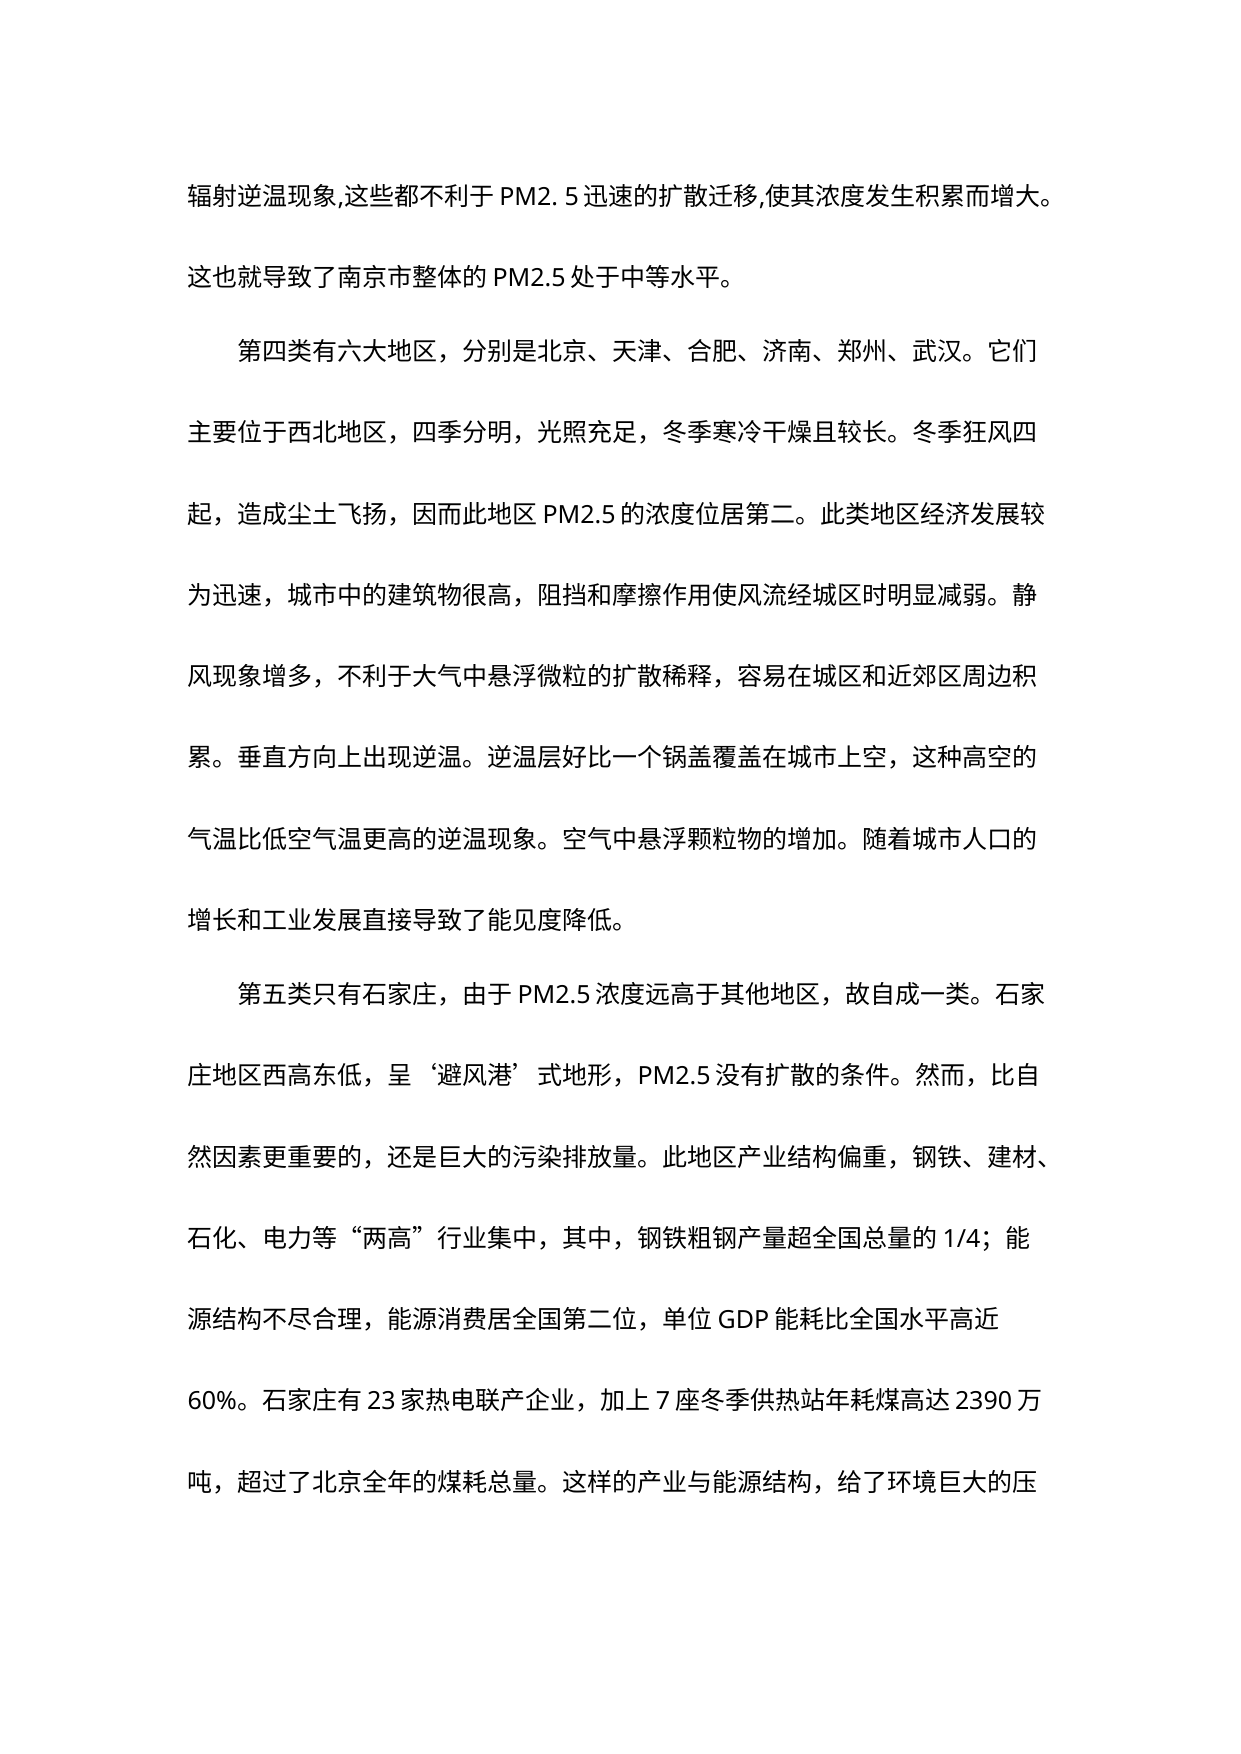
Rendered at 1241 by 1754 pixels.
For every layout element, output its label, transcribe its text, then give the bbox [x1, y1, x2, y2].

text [187, 960, 1053, 1513]
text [187, 162, 1053, 308]
text 第四类有六大地区，分别是北京、天津、合肥、济南、郑州、武汉。它们主要位于西北地区，四季分明，光照充足，冬季寒冷干燥且较长。冬季狂风四起，造成尘土飞扬，因而此地区PM2.5的浓度位居第二。此类地区经济发展较为迅速，城市中的建筑物很高，阻挡和摩擦作用使风流经城区时明显减弱。静风现象增多，不利于大气中悬浮微粒的扩散稀释，容易在城区和近郊区周边积累。垂直方向上出现逆温。逆温层好比一个锅盖覆盖在城市上空，这种高空的气温比低空气温更高的逆温现象。空气中悬浮颗粒物的增加。随着城市人口的增长和工业发展直接导致了能见度降低。 [187, 317, 1053, 951]
